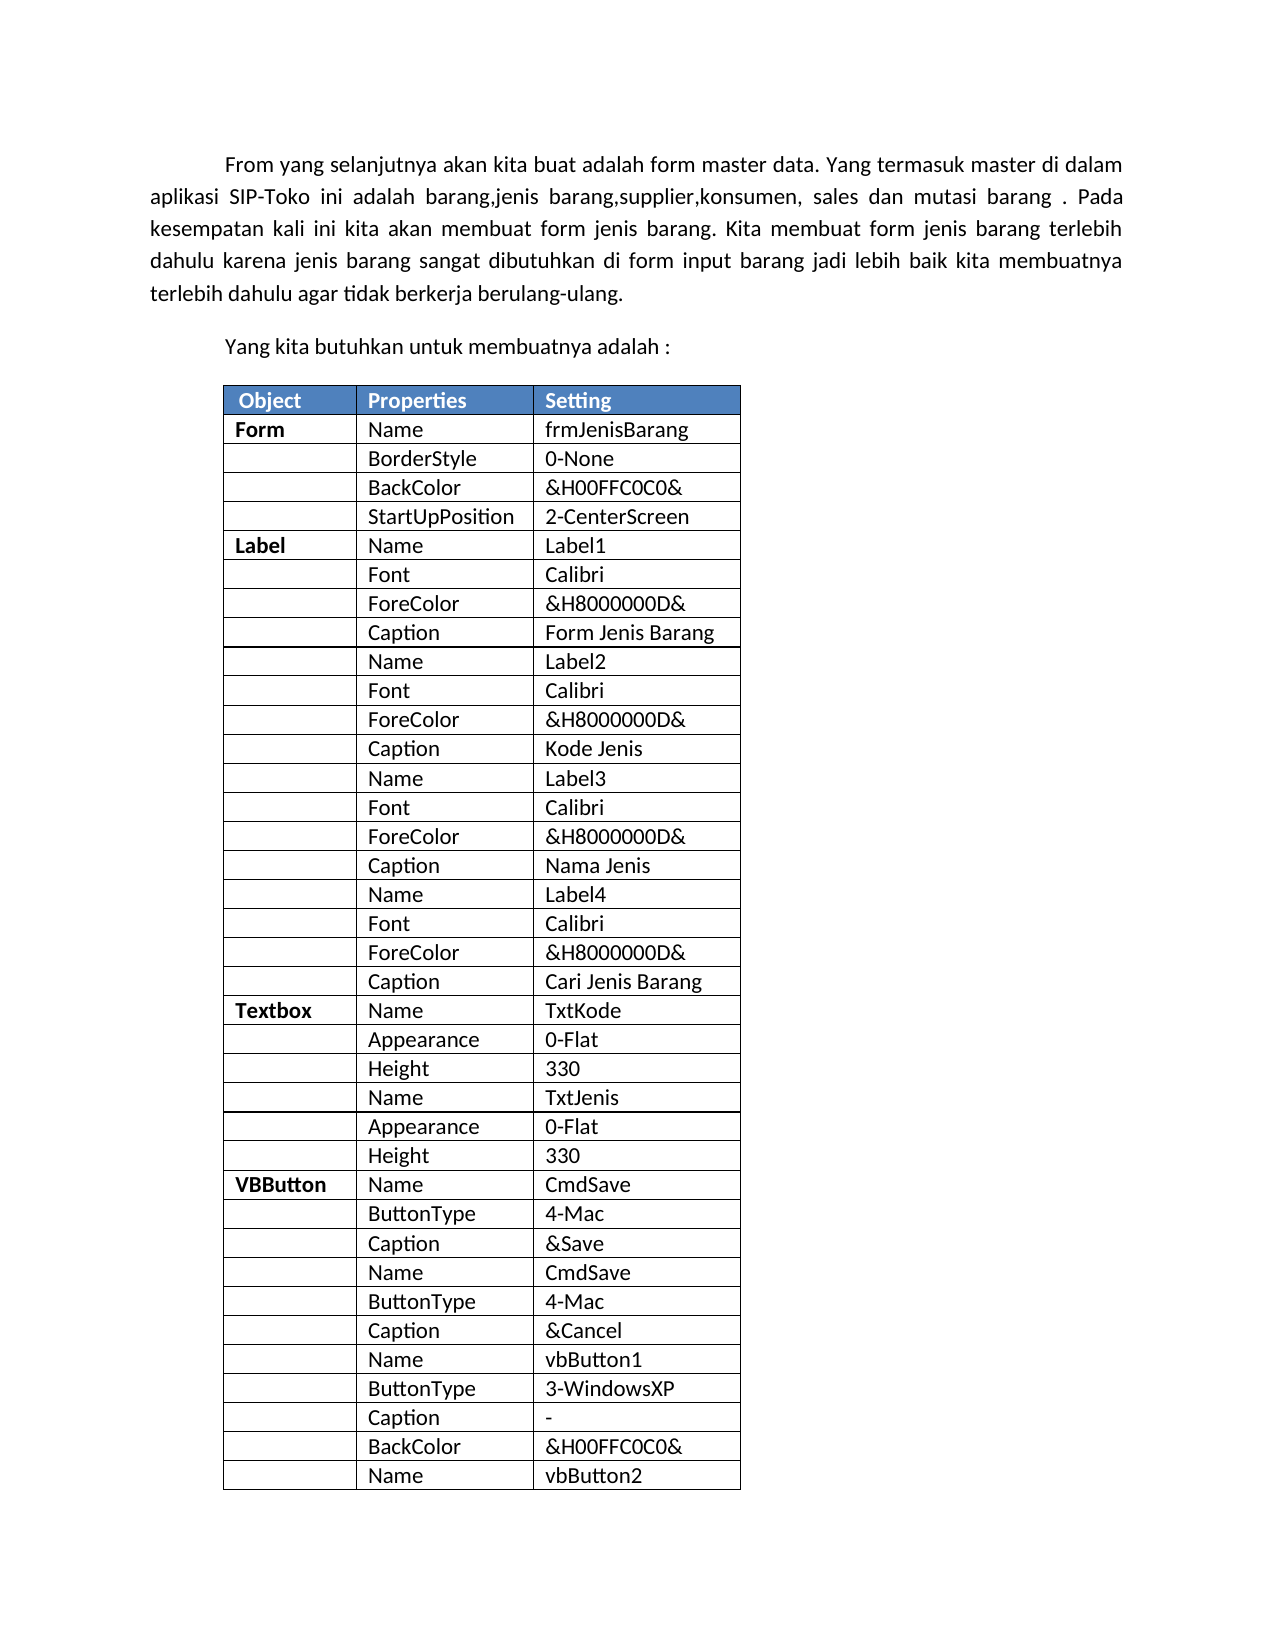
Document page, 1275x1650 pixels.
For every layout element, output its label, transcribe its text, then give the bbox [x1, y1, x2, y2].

table_cell Name [357, 531, 533, 559]
table_cell [224, 648, 356, 675]
table_cell Label1 [534, 531, 740, 559]
table_cell CmdSave [534, 1171, 740, 1198]
table_cell [224, 1054, 356, 1082]
table_cell ButtonType [357, 1200, 533, 1228]
table_cell 330 [534, 1141, 740, 1169]
table_cell &Save [534, 1229, 740, 1257]
table_cell [224, 1287, 356, 1315]
table_cell [224, 909, 356, 937]
table_cell BorderStyle [357, 444, 533, 472]
table_cell Font [357, 793, 533, 821]
table_header Object [224, 386, 356, 414]
table_cell [224, 1374, 356, 1402]
table_cell [224, 1113, 356, 1140]
table_cell 2-CenterScreen [534, 502, 740, 530]
table_cell Caption [357, 851, 533, 879]
table_cell ForeColor [357, 706, 533, 733]
table_cell Caption [357, 1316, 533, 1344]
table_cell [224, 1461, 356, 1489]
table_cell [224, 502, 356, 530]
table_cell [224, 1025, 356, 1053]
table_cell &H8000000D& [534, 706, 740, 733]
table_header Setting [534, 386, 740, 414]
table_cell Name [357, 1258, 533, 1286]
table_cell 3-WindowsXP [534, 1374, 740, 1402]
table_cell &H8000000D& [534, 589, 740, 617]
table_cell ButtonType [357, 1287, 533, 1315]
table_cell Form [224, 415, 356, 443]
table_cell Name [357, 1171, 533, 1198]
table_cell [224, 1345, 356, 1373]
table_cell 330 [534, 1054, 740, 1082]
table_cell Caption [357, 1229, 533, 1257]
table_cell Appearance [357, 1113, 533, 1140]
table_cell [224, 473, 356, 501]
table_cell Caption [357, 967, 533, 995]
table_cell Height [357, 1054, 533, 1082]
table_cell BackColor [357, 1432, 533, 1460]
table_cell [224, 735, 356, 763]
table_cell [224, 618, 356, 646]
table_cell Font [357, 909, 533, 937]
table_cell [224, 938, 356, 966]
table_cell Kode Jenis [534, 735, 740, 763]
table_cell &H00FFC0C0& [534, 1432, 740, 1460]
table_cell TxtKode [534, 996, 740, 1024]
table_cell [224, 764, 356, 792]
table_cell BackColor [357, 473, 533, 501]
table_cell Font [357, 560, 533, 588]
table_cell Calibri [534, 909, 740, 937]
table_cell Caption [357, 735, 533, 763]
table_cell ForeColor [357, 938, 533, 966]
table_cell CmdSave [534, 1258, 740, 1286]
table_cell [224, 1083, 356, 1111]
table_cell [224, 1258, 356, 1286]
table_cell frmJenisBarang [534, 415, 740, 443]
table_cell [224, 1229, 356, 1257]
table_cell Calibri [534, 560, 740, 588]
table_cell [224, 1316, 356, 1344]
table_cell 0-None [534, 444, 740, 472]
table_cell [224, 1141, 356, 1169]
table_cell Calibri [534, 676, 740, 704]
table_cell &H8000000D& [534, 822, 740, 850]
table_cell Calibri [534, 793, 740, 821]
table_cell Name [357, 996, 533, 1024]
table_cell [224, 793, 356, 821]
table_cell 0-Flat [534, 1025, 740, 1053]
table_cell 0-Flat [534, 1113, 740, 1140]
table_cell 4-Mac [534, 1287, 740, 1315]
table_cell Font [357, 676, 533, 704]
table_header Properties [357, 386, 533, 414]
table_cell [224, 589, 356, 617]
text Yang kita butuhkan untuk membuatnya adalah : [150, 332, 1125, 360]
table_cell - [534, 1403, 740, 1431]
table_cell ButtonType [357, 1374, 533, 1402]
table_cell [224, 851, 356, 879]
table_cell Caption [357, 1403, 533, 1431]
table_cell TxtJenis [534, 1083, 740, 1111]
table_cell Cari Jenis Barang [534, 967, 740, 995]
table_cell Height [357, 1141, 533, 1169]
table_cell Textbox [224, 996, 356, 1024]
table_cell vbButton2 [534, 1461, 740, 1489]
text From yang selanjutnya akan kita buat adalah form master data. Yang termasuk master di dalam aplikasi SIP-Toko ini adalah barang,jenis barang,supplier,konsumen, sales dan mutasi barang . Pada kesempatan kali ini kita akan membuat form jenis barang. Kita membuat form jenis barang terlebih dahulu karena jenis barang sangat dibutuhkan di form input barang jadi lebih baik kita membuatnya terlebih dahulu agar tidak berkerja berulang-ulang. [150, 150, 1125, 307]
table_cell [224, 1432, 356, 1460]
table_cell &H00FFC0C0& [534, 473, 740, 501]
table_cell Name [357, 415, 533, 443]
table_cell Name [357, 1083, 533, 1111]
table_cell [224, 706, 356, 733]
table_cell vbButton1 [534, 1345, 740, 1373]
table_cell Label2 [534, 648, 740, 675]
table_cell Name [357, 880, 533, 908]
table_cell [224, 880, 356, 908]
table_cell StartUpPosition [357, 502, 533, 530]
table_cell Label3 [534, 764, 740, 792]
table_cell [224, 676, 356, 704]
table_cell Name [357, 648, 533, 675]
table_cell ForeColor [357, 822, 533, 850]
table_cell Name [357, 764, 533, 792]
table_cell ForeColor [357, 589, 533, 617]
table_cell [224, 1403, 356, 1431]
table_cell [224, 444, 356, 472]
table_cell &H8000000D& [534, 938, 740, 966]
table_cell Caption [357, 618, 533, 646]
table_cell Appearance [357, 1025, 533, 1053]
table_cell Label4 [534, 880, 740, 908]
table_cell Nama Jenis [534, 851, 740, 879]
table_cell [224, 967, 356, 995]
table_cell &Cancel [534, 1316, 740, 1344]
table_cell [224, 1200, 356, 1228]
table_cell Name [357, 1345, 533, 1373]
table_cell Name [357, 1461, 533, 1489]
table_cell Form Jenis Barang [534, 618, 740, 646]
table_cell VBButton [224, 1171, 356, 1198]
table_cell Label [224, 531, 356, 559]
table_cell [224, 822, 356, 850]
table_cell [224, 560, 356, 588]
table_cell 4-Mac [534, 1200, 740, 1228]
